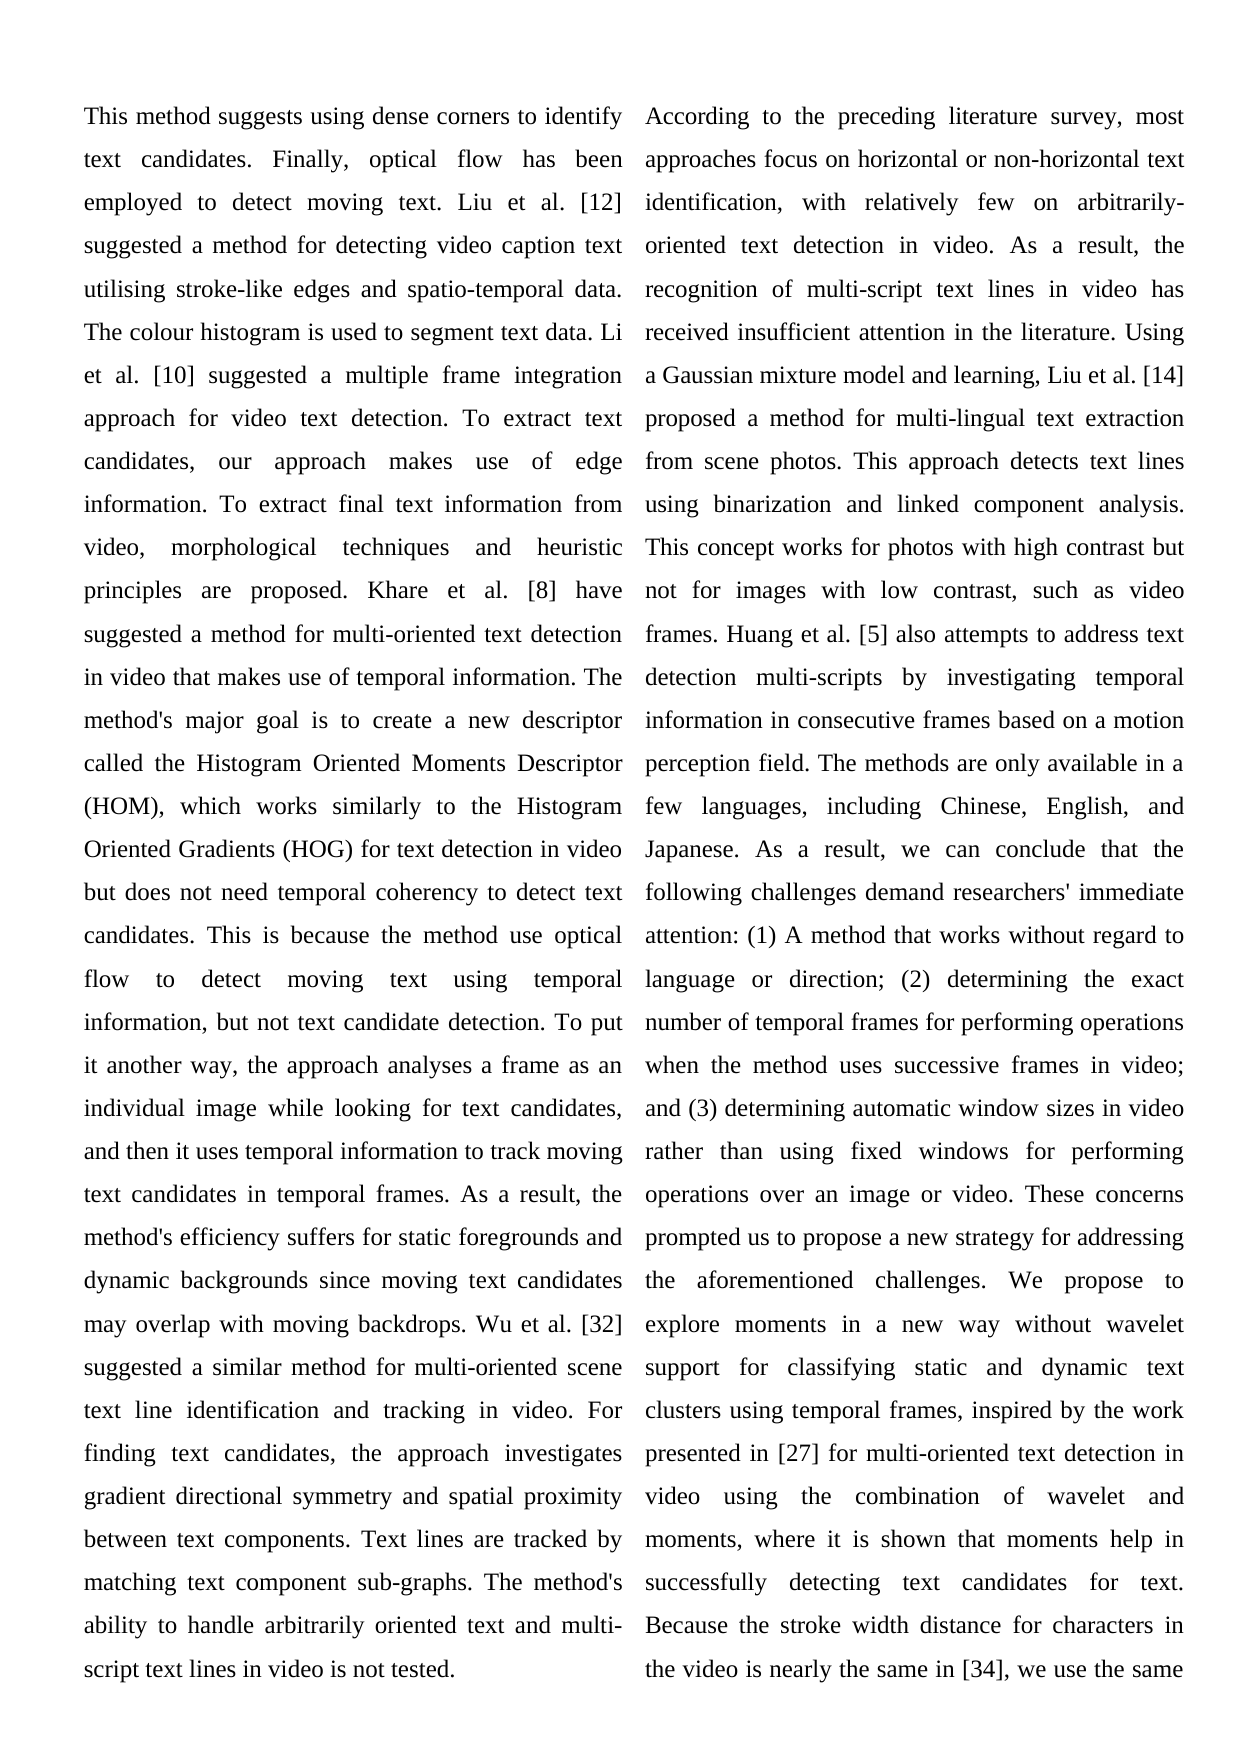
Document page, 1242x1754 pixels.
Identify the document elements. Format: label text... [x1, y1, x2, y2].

text This method suggests using dense corners to identify text candidates. Finally, optical flow has been employed to detect moving text. Liu et al. [12] suggested a method for detecting video caption text utilising stroke-like edges and spatio-temporal data. The colour histogram is used to segment text data. Li et al. [10] suggested a multiple frame integration approach for video text detection. To extract text candidates, our approach makes use of edge information. To extract final text information from video, morphological techniques and heuristic principles are proposed. Khare et al. [8] have suggested a method for multi-oriented text detection in video that makes use of temporal information. The method's major goal is to create a new descriptor called the Histogram Oriented Moments Descriptor (HOM), which works similarly to the Histogram Oriented Gradients (HOG) for text detection in video but does not need temporal coherency to detect text candidates. This is because the method use optical flow to detect moving text using temporal information, but not text candidate detection. To put it another way, the approach analyses a frame as an individual image while looking for text candidates, and then it uses temporal information to track moving text candidates in temporal frames. As a result, the method's efficiency suffers for static foregrounds and dynamic backgrounds since moving text candidates may overlap with moving backdrops. Wu et al. [32] suggested a similar method for multi-oriented scene text line identification and tracking in video. For finding text candidates, the approach investigates gradient directional symmetry and spatial proximity between text components. Text lines are tracked by matching text component sub-graphs. The method's ability to handle arbitrarily oriented text and multi-script text lines in video is not tested. [83, 101, 623, 1682]
